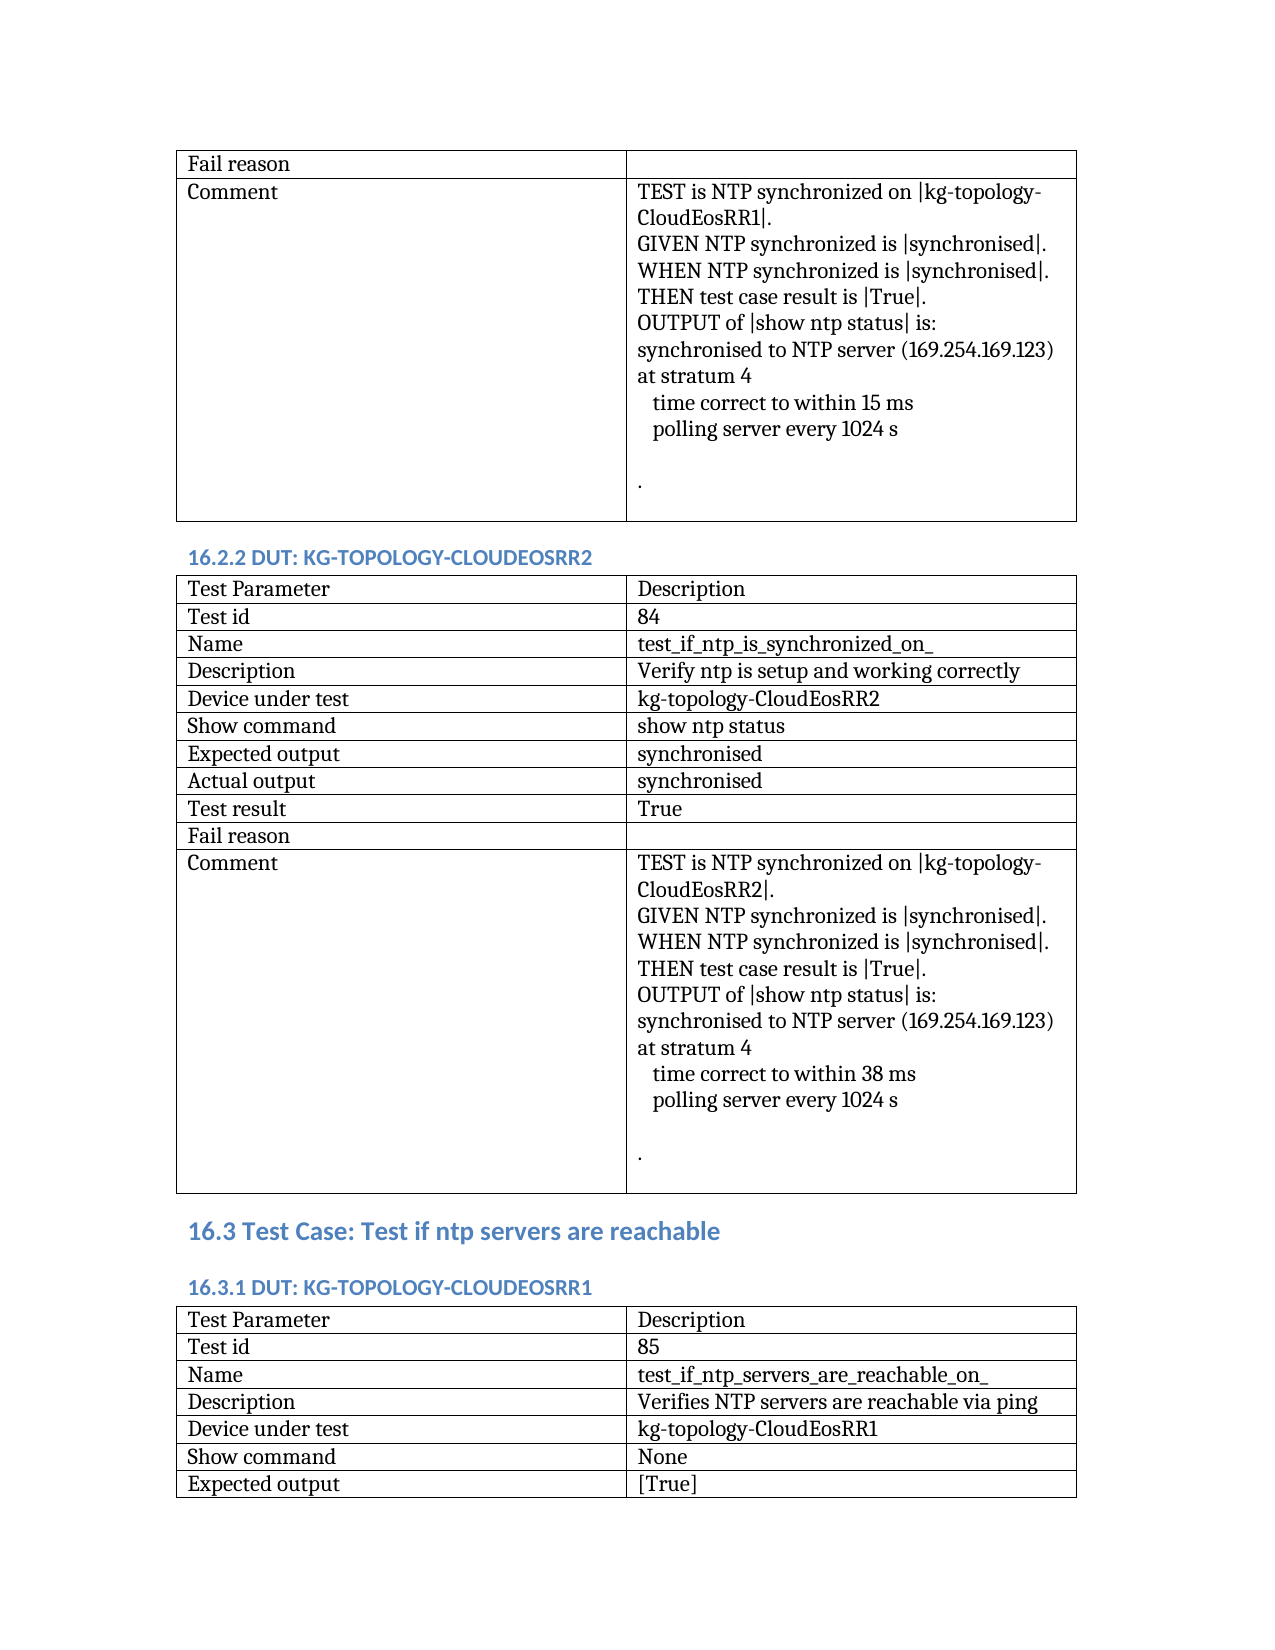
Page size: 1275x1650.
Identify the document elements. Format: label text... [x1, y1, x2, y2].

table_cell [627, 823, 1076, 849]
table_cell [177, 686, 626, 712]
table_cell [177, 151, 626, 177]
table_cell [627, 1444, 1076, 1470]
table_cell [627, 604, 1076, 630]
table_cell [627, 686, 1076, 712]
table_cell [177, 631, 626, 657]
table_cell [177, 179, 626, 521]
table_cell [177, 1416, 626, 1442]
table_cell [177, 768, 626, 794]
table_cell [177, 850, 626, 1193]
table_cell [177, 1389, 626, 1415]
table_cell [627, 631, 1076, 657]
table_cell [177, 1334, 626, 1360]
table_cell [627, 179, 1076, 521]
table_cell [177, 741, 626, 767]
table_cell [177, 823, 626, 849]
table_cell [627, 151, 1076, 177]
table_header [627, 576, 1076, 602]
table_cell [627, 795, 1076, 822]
subtitle 16.2.2 DUT: KG-TOPOLOGY-CLOUDEOSRR2 [187, 543, 1087, 571]
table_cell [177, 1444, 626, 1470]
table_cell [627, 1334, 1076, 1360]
subtitle 16.3.1 DUT: KG-TOPOLOGY-CLOUDEOSRR1 [187, 1273, 1087, 1301]
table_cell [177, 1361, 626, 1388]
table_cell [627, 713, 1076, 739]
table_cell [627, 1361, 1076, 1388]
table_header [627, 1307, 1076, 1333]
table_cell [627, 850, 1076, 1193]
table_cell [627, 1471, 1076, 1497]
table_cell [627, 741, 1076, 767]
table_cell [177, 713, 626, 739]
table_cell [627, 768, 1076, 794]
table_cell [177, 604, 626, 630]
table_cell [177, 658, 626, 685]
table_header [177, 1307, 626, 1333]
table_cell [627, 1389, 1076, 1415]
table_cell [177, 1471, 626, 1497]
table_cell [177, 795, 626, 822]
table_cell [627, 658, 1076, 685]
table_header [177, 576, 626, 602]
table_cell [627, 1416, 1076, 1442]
subtitle 16.3 Test Case: Test if ntp servers are reachable [187, 1214, 1087, 1248]
